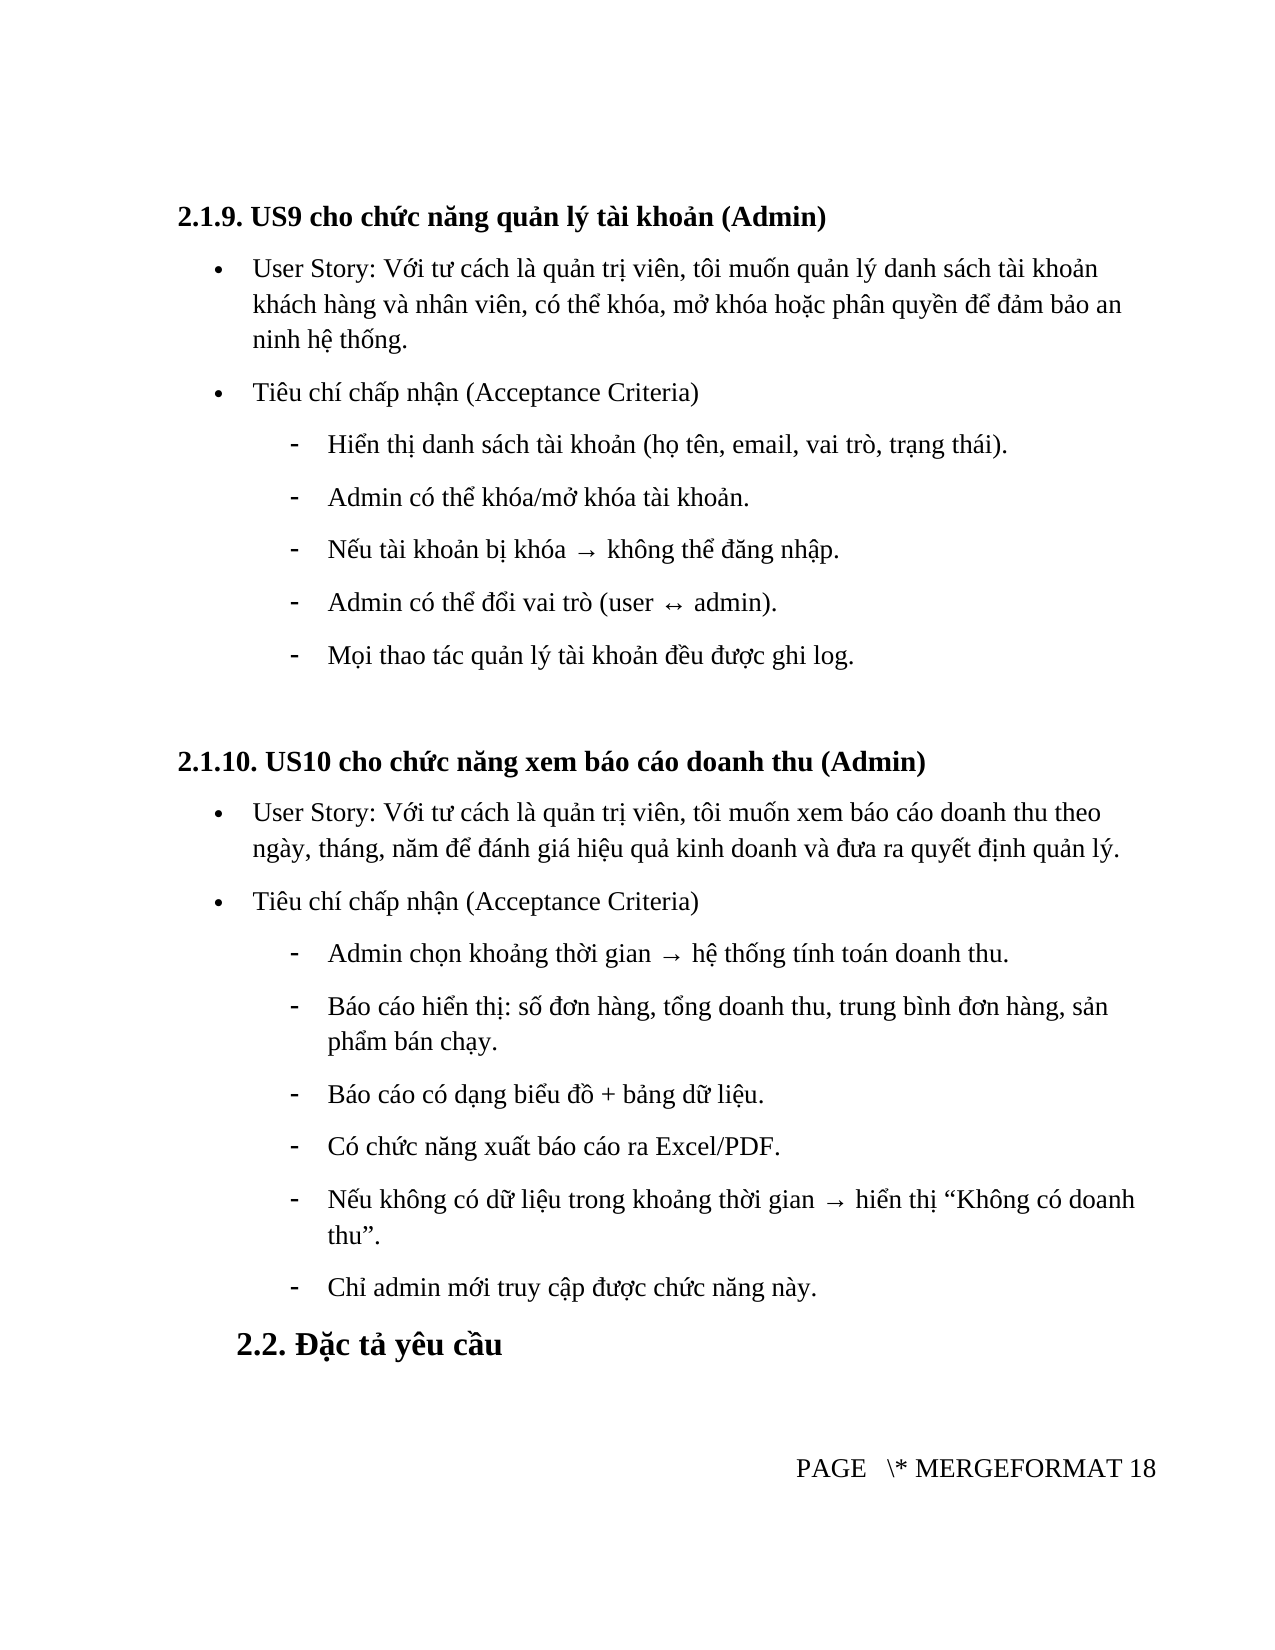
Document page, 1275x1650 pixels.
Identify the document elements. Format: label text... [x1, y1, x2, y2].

list Hiển thị danh sách tài khoản (họ tên, email, vai trò, trạng thái). [290, 428, 1156, 459]
list Có chức năng xuất báo cáo ra Excel/PDF. [290, 1130, 1156, 1162]
list Chỉ admin mới truy cập được chức năng này. [290, 1271, 1156, 1302]
list User Story: Với tư cách là quản trị viên, tôi muốn quản lý danh sách tài khoản khách hàng và nhân viên, có thể khóa, mở khóa hoặc phân quyền để đảm bảo an ninh hệ thống. [215, 252, 1156, 355]
list Tiêu chí chấp nhận (Acceptance Criteria) [215, 376, 1156, 407]
list Báo cáo hiển thị: số đơn hàng, tổng doanh thu, trung bình đơn hàng, sản phẩm bán chạy. [290, 989, 1156, 1057]
list Admin có thể khóa/mở khóa tài khoản. [290, 481, 1156, 512]
list Admin chọn khoảng thời gian → hệ thống tính toán doanh thu. [290, 937, 1156, 968]
list Admin có thể đổi vai trò (user ↔ admin). [290, 586, 1156, 617]
list User Story: Với tư cách là quản trị viên, tôi muốn xem báo cáo doanh thu theo ngày, tháng, năm để đánh giá hiệu quả kinh doanh và đưa ra quyết định quản lý. [215, 796, 1156, 863]
list Nếu tài khoản bị khóa → không thể đăng nhập. [290, 533, 1156, 565]
list Tiêu chí chấp nhận (Acceptance Criteria) [215, 884, 1156, 916]
list Báo cáo có dạng biểu đồ + bảng dữ liệu. [290, 1078, 1156, 1109]
list Nếu không có dữ liệu trong khoảng thời gian → hiển thị “Không có doanh thu”. [290, 1183, 1156, 1250]
list Mọi thao tác quản lý tài khoản đều được ghi log. [290, 639, 1156, 670]
subtitle US10 cho chức năng xem báo cáo doanh thu (Admin) [177, 744, 1156, 777]
subtitle Đặc tả yêu cầu [177, 1324, 1156, 1362]
subtitle US9 cho chức năng quản lý tài khoản (Admin) [177, 199, 1156, 233]
